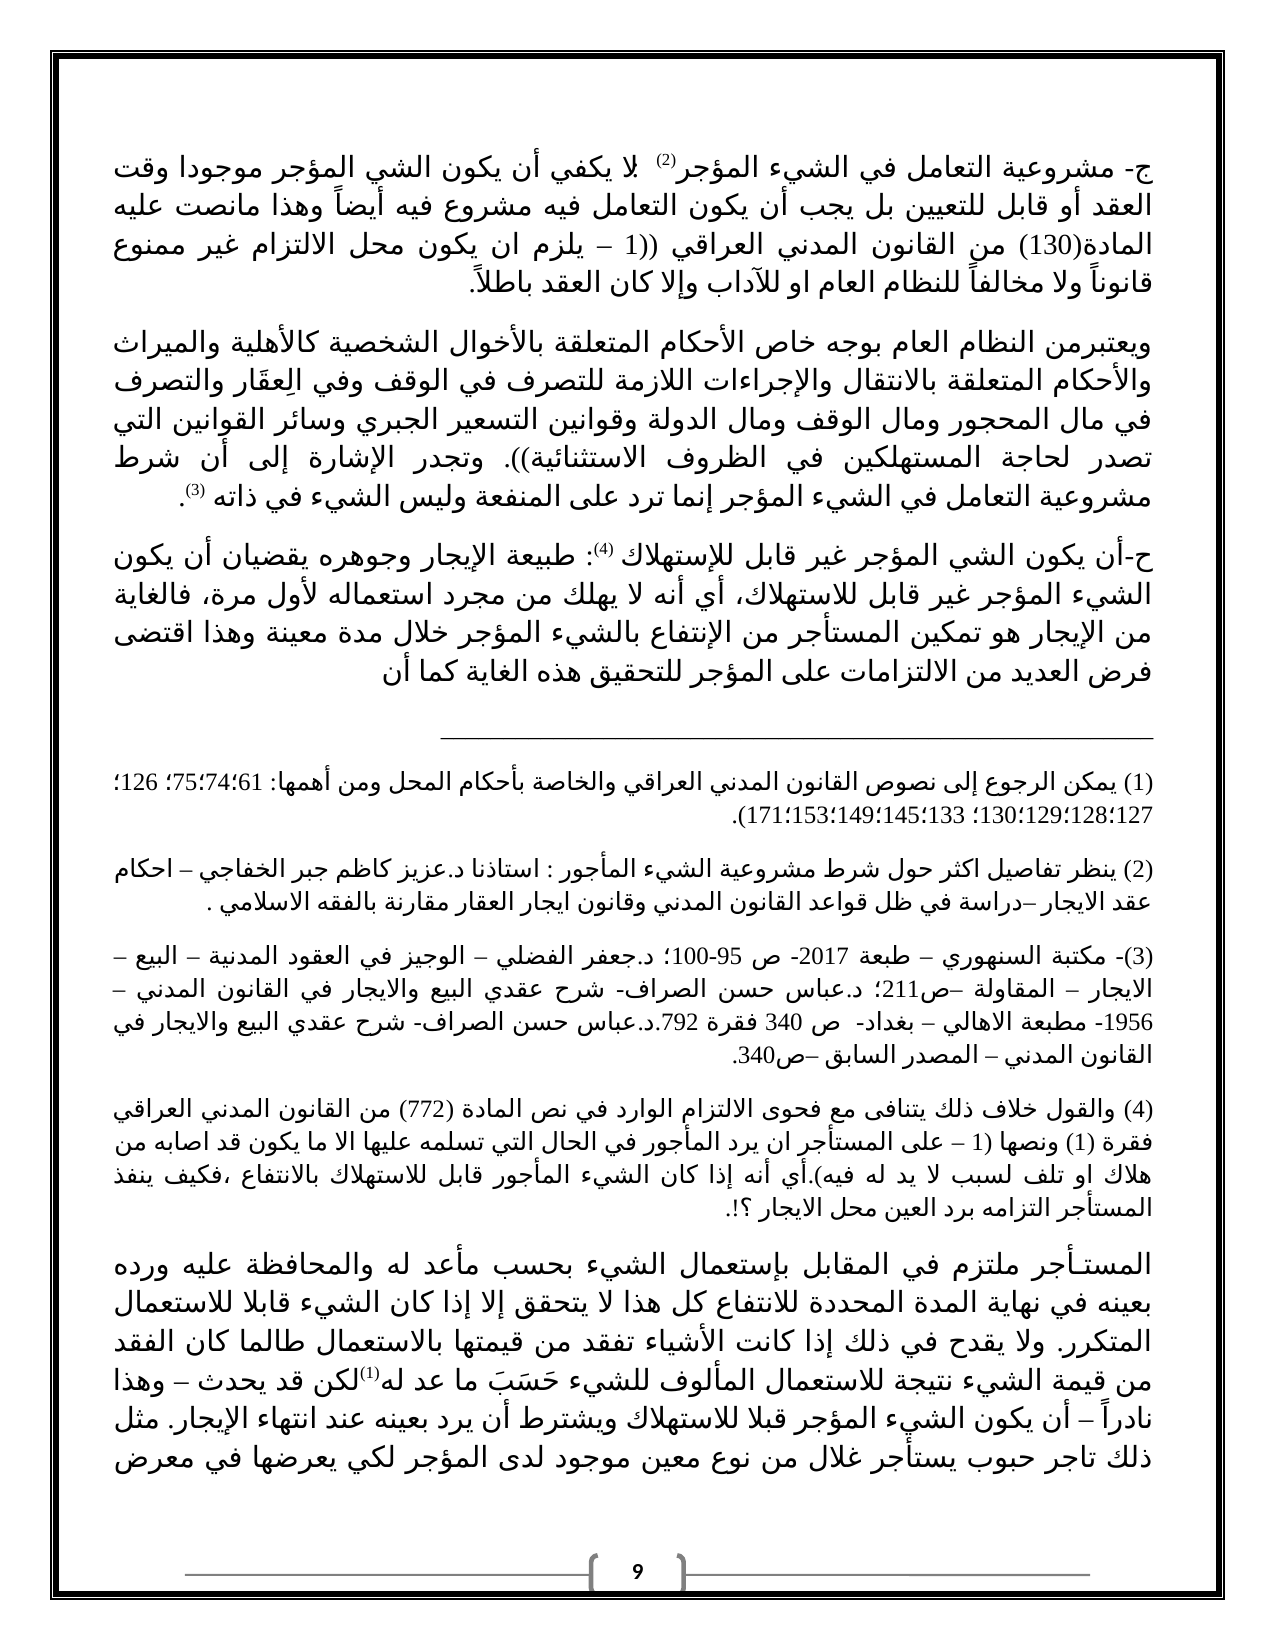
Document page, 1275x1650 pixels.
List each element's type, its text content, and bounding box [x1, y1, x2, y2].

text (1) يمكن الرجوع إلى نصوص القانون المدني العراقي والخاصة بأحكام المحل ومن أهمها: 61؛74؛75؛ 126؛127؛128؛129؛130؛ 133؛145؛149؛153؛171). [112, 767, 1153, 829]
text (3)- مكتبة السنهوري – طبعة 2017- ص 95-100؛ د.جعفر الفضلي – الوجيز في العقود المدنية – البيع –الايجار – المقاولة –ص211؛ د.عباس حسن الصراف- شرح عقدي البيع والايجار في القانون المدني – 1956- مطبعة الاهالي – بغداد- ص 340 فقرة 792.د.عباس حسن الصراف- شرح عقدي البيع والايجار في القانون المدني – المصدر السابق –ص340. [112, 941, 1153, 1069]
text (4) والقول خلاف ذلك يتنافى مع فحوى الالتزام الوارد في نص المادة (772) من القانون المدني العراقي فقرة (1) ونصها (1 – على المستأجر ان يرد المأجور في الحال التي تسلمه عليها الا ما يكون قد اصابه من هلاك او تلف لسبب لا يد له فيه).أي أنه إذا كان الشيء المأجور قابل للاستهلاك بالانتفاع ،فكيف ينفذ المستأجر التزامه برد العين محل الايجار ؟!. [112, 1094, 1153, 1222]
text (2) ينظر تفاصيل اكثر حول شرط مشروعية الشيء المأجور : استاذنا د.عزيز كاظم جبر الخفاجي – احكام عقد الايجار –دراسة في ظل قواعد القانون المدني وقانون ايجار العقار مقارنة بالفقه الاسلامي . [112, 854, 1153, 916]
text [112, 1247, 1153, 1473]
text _________________________________________________________ [112, 713, 1153, 742]
text ويعتبرمن النظام العام بوجه خاص الأحكام المتعلقة بالأخوال الشخصية كالأهلية والميراث والأحكام المتعلقة بالانتقال والإجراءات اللازمة للتصرف في الوقف وفي الِعقَار والتصرف في مال المحجور ومال الوقف ومال الدولة وقوانين التسعير الجبري وسائر القوانين التي تصدر لحاجة المستهلكين في الظروف الاستثنائية)). وتجدر الإشارة إلى أن شرط مشروعية التعامل في الشيء المؤجر إنما ترد على المنفعة وليس الشيء في ذاته (3). [112, 325, 1153, 513]
text ح-أن يكون الشي المؤجر غير قابل للإستهلاك (4): طبيعة الإيجار وجوهره يقضيان أن يكون الشيء المؤجر غير قابل للاستهلاك، أي أنه لا يهلك من مجرد استعماله لأول مرة، فالغاية من الإيجار هو تمكين المستأجر من الإنتفاع بالشيء المؤجر خلال مدة معينة وهذا اقتضى فرض العديد من الالتزامات على المؤجر للتحقيق هذه الغاية كما أن [112, 538, 1153, 688]
text ج- مشروعية التعامل في الشيء المؤجر(2): لا يكفي أن يكون الشي المؤجر موجودا وقت العقد أو قابل للتعيين بل يجب أن يكون التعامل فيه مشروع فيه أيضاً وهذا مانصت عليه المادة(130) من القانون المدني العراقي ((1 – يلزم ان يكون محل الالتزام غير ممنوع قانوناً ولا مخالفاً للنظام العام او للآداب وإلا كان العقد باطلاً. [112, 150, 1153, 299]
